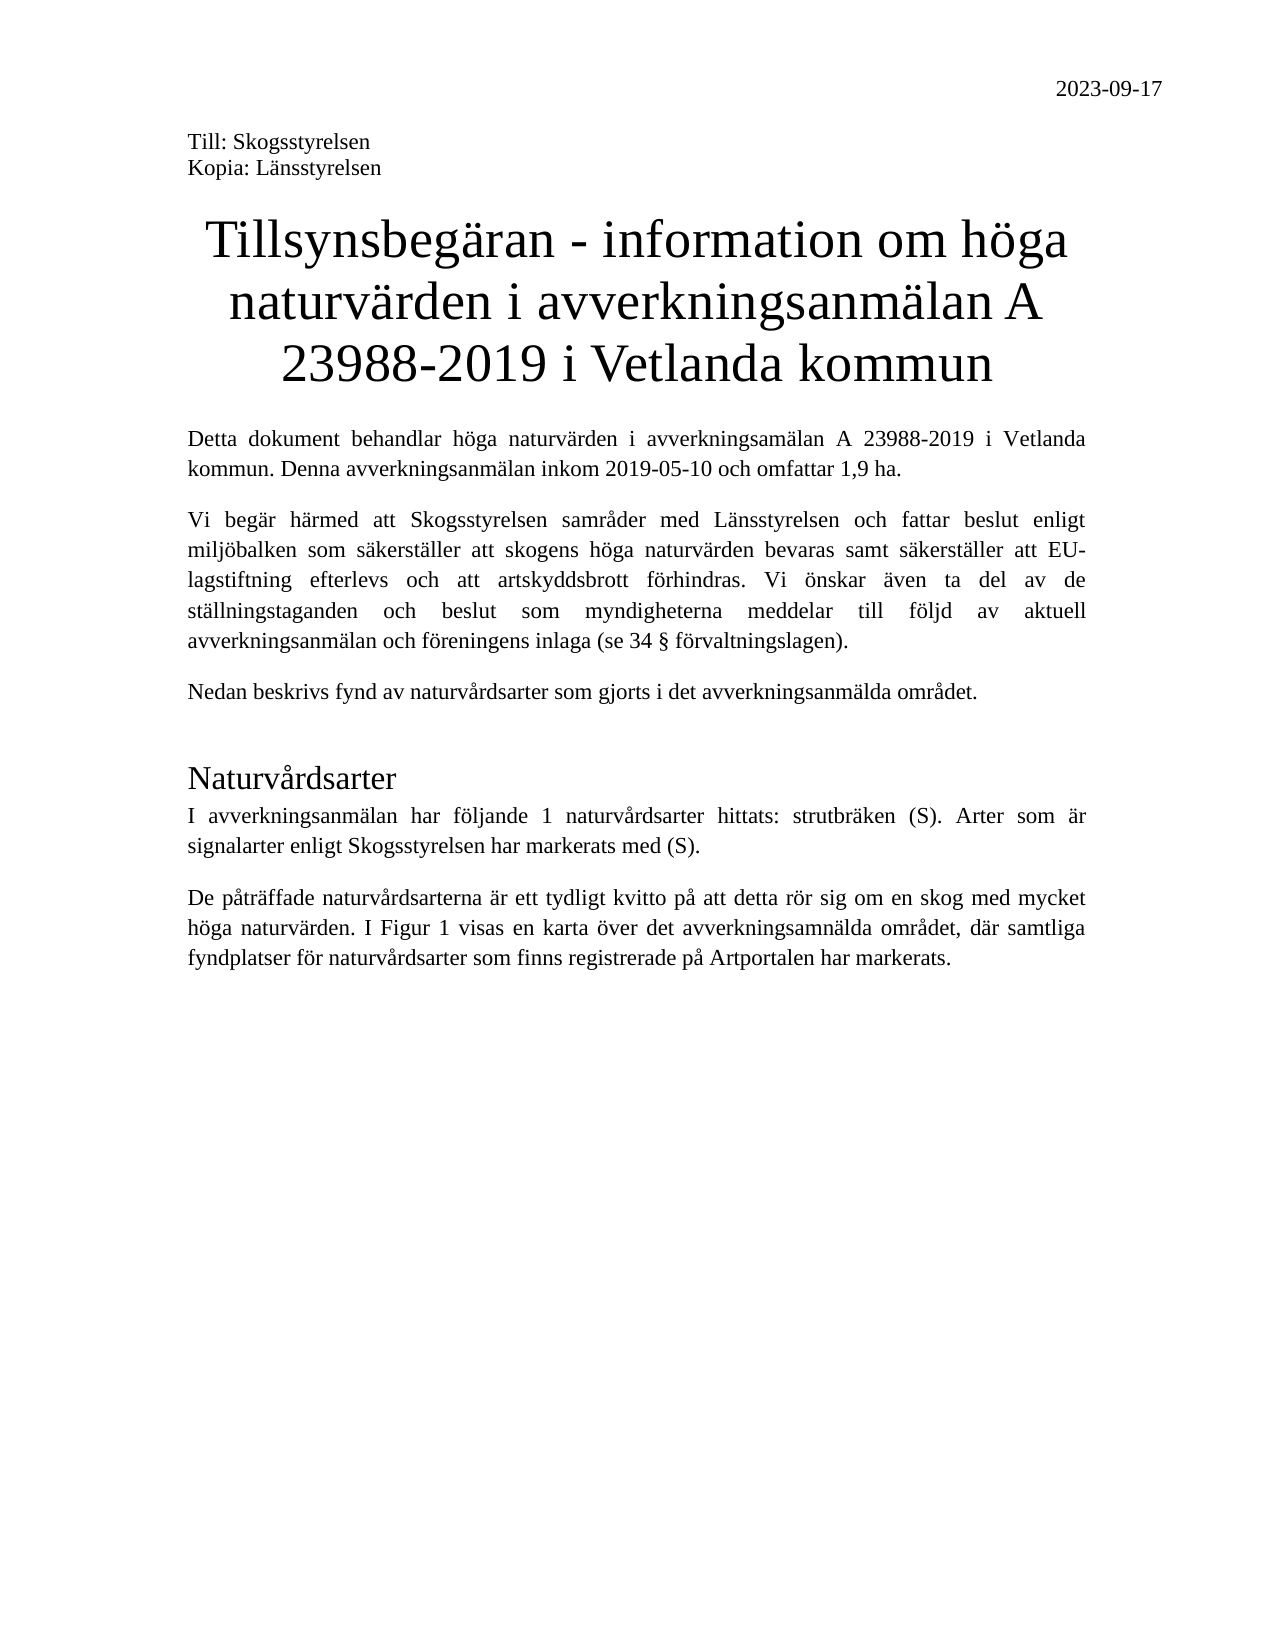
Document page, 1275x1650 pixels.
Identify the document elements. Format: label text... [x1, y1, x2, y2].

text De påträffade naturvårdsarterna är ett tydligt kvitto på att detta rör sig om en skog med mycket höga naturvärden. I Figur 1 visas en karta över det avverkningsamnälda området, där samtliga fyndplatser för naturvårdsarter som finns registrerade på Artportalen har markerats. [187, 883, 1087, 970]
text Nedan beskrivs fynd av naturvårdsarter som gjorts i det avverkningsanmälda området. [187, 678, 1087, 704]
text I avverkningsanmälan har följande 1 naturvårdsarter hittats: strutbräken (S). Arter som är signalarter enligt Skogsstyrelsen har markerats med (S). [187, 802, 1087, 859]
text Vi begär härmed att Skogsstyrelsen samråder med Länsstyrelsen och fattar beslut enligt miljöbalken som säkerställer att skogens höga naturvärden bevaras samt säkerställer att EU-lagstiftning efterlevs och att artskyddsbrott förhindras. Vi önskar även ta del av de ställningstaganden och beslut som myndigheterna meddelar till följd av aktuell avverkningsanmälan och föreningens inlaga (se 34 § förvaltningslagen). [187, 506, 1087, 653]
text Detta dokument behandlar höga naturvärden i avverkningsamälan A 23988-2019 i Vetlanda kommun. Denna avverkningsanmälan inkom 2019-05-10 och omfattar 1,9 ha. [187, 425, 1087, 481]
title Tillsynsbegäran - information om höga naturvärden i avverkningsanmälan A 23988-2019 i Vetlanda kommun [187, 207, 1087, 394]
subtitle Naturvårdsarter [187, 758, 1087, 797]
